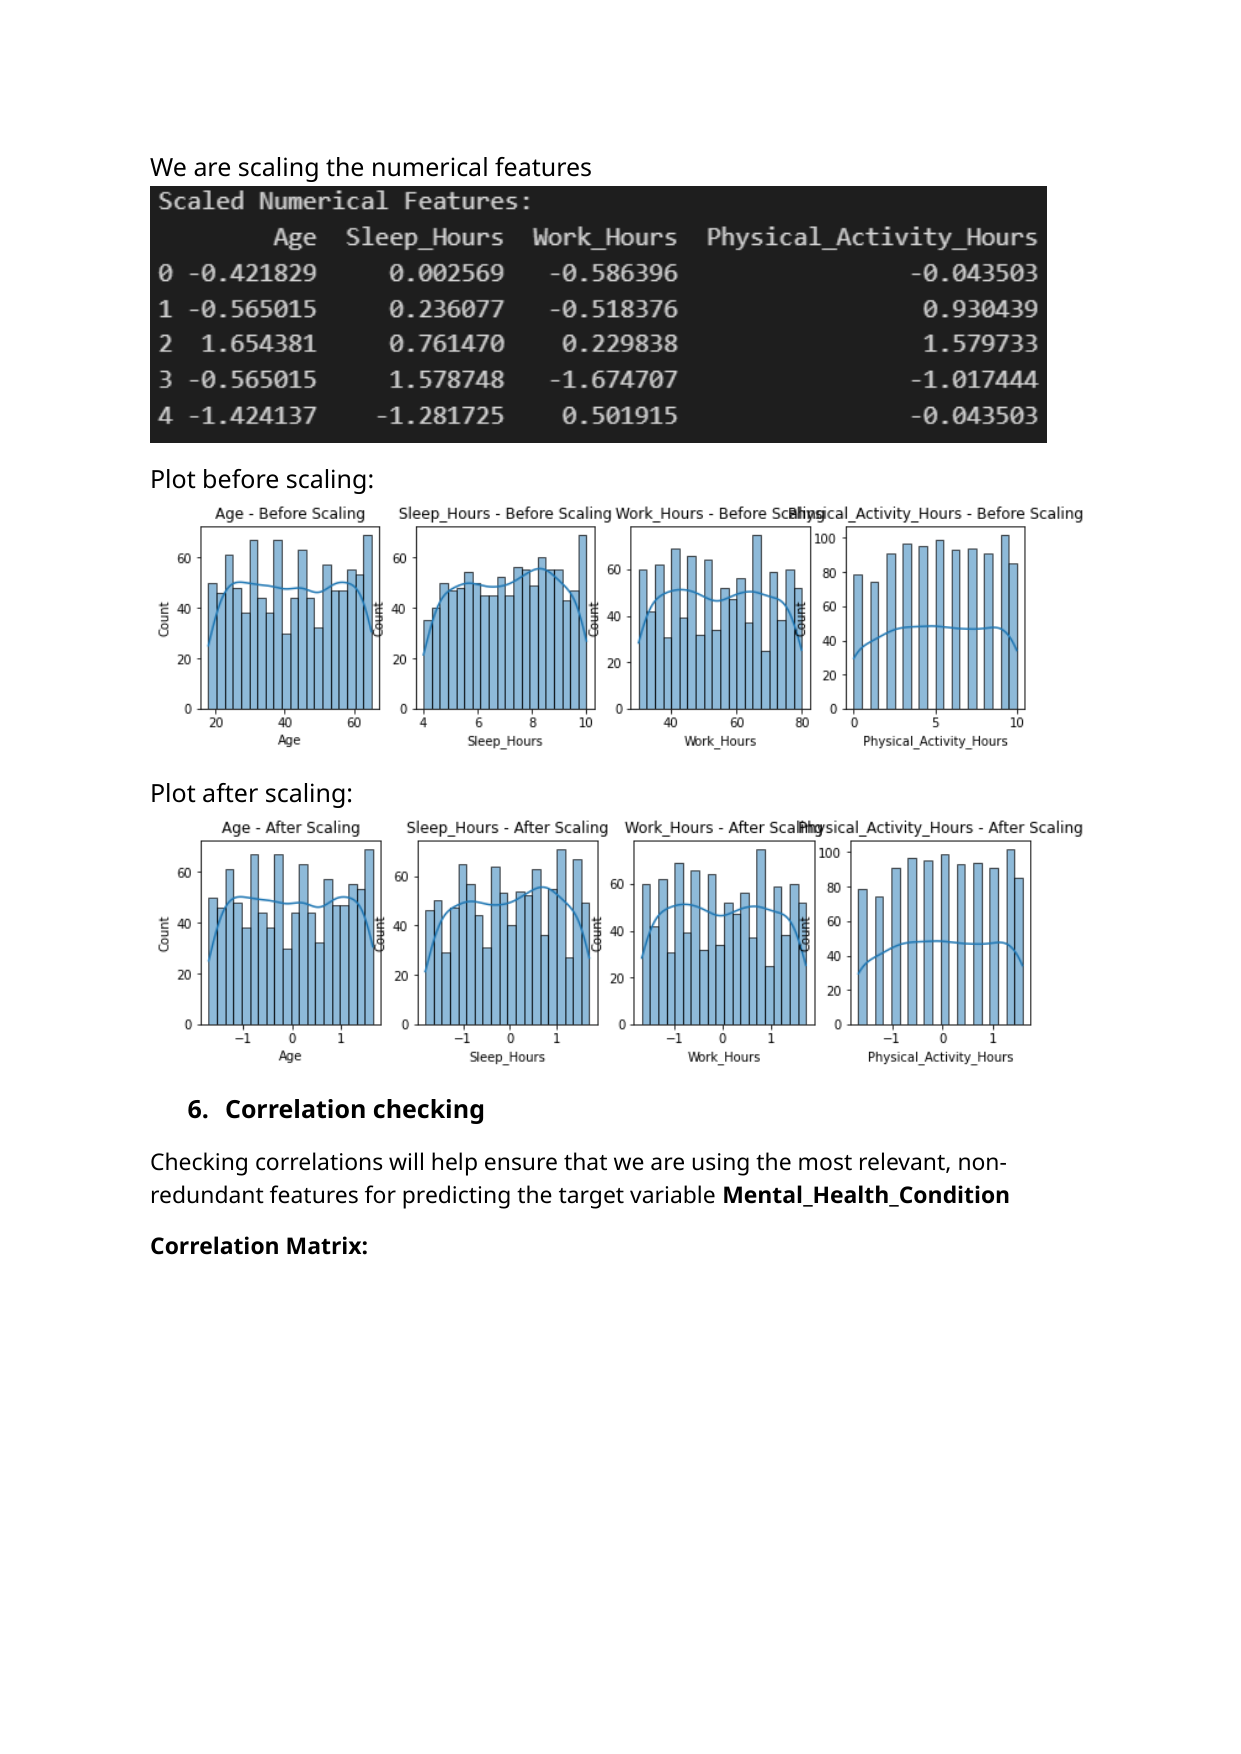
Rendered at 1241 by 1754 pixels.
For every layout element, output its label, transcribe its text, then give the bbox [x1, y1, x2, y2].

list Correlation checking [187, 1092, 1090, 1126]
text Correlation Matrix: [150, 1229, 1090, 1261]
picture [150, 498, 1091, 757]
text Checking correlations will help ensure that we are using the most relevant, non-redundant features for predicting the target variable Mental_Health_Condition [150, 1145, 1090, 1210]
text Plot before scaling: [150, 462, 1090, 498]
picture [150, 812, 1091, 1073]
text Plot after scaling: [150, 776, 1090, 812]
picture [150, 186, 1047, 443]
